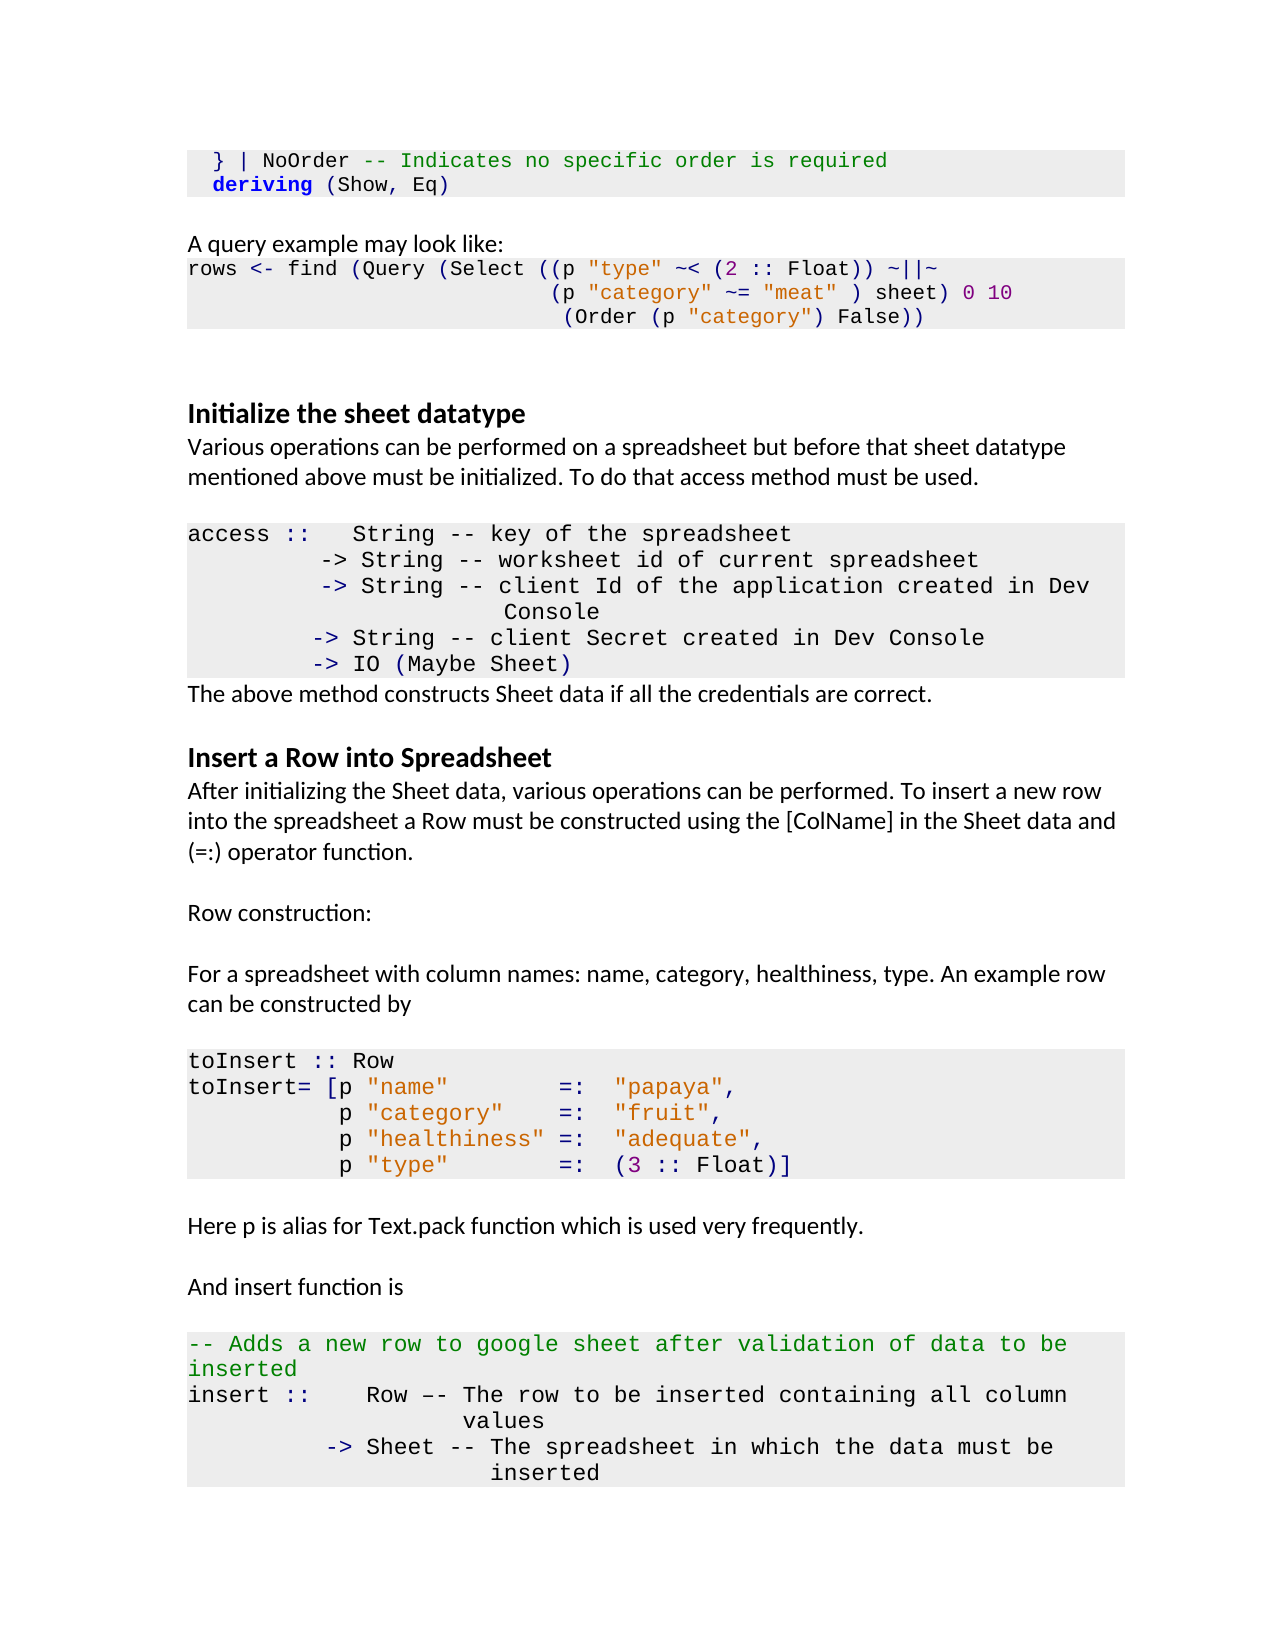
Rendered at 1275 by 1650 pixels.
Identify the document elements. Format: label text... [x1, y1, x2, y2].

text -- Adds a new row to google sheet after validation of data to be inserted [187, 1332, 1125, 1384]
text -> IO (Maybe Sheet) [187, 652, 1125, 678]
text Various operations can be performed on a spreadsheet but before that sheet datatype mentioned above must be initialized. To do that access method must be used. [187, 431, 1125, 492]
text A query example may look like: [187, 228, 1125, 258]
text Initialize the sheet datatype [187, 395, 1125, 431]
text p "category" =: "fruit", [187, 1101, 1125, 1127]
text -> String -- worksheet id of current spreadsheet [187, 548, 1125, 574]
text Insert a Row into Spreadsheet [187, 739, 1125, 775]
text Row construction: [187, 897, 1125, 927]
text access :: String -- key of the spreadsheet [187, 523, 1125, 548]
text p "type" =: (3 :: Float)] [187, 1153, 1125, 1179]
text -> String -- client Secret created in Dev Console [187, 626, 1125, 652]
text rows <- find (Query (Select ((p "type" ~< (2 :: Float)) ~||~ (p "category" ~= "meat" ) sheet) 0 10 (Order (p "category") False)) [925, 258, 1125, 329]
text The above method constructs Sheet data if all the credentials are correct. [187, 678, 1125, 709]
text Here p is alias for Text.pack function which is used very frequently. [187, 1210, 1125, 1240]
text -> Sheet -- The spreadsheet in which the data must be inserted [187, 1436, 1125, 1487]
text toInsert :: Row [187, 1049, 1125, 1076]
text -> String -- client Id of the application created in Dev Console [187, 574, 1125, 626]
text For a spreadsheet with column names: name, category, healthiness, type. An example row can be constructed by [187, 958, 1125, 1019]
text And insert function is [187, 1271, 1125, 1301]
text } | NoOrder -- Indicates no specific order is required [187, 150, 1125, 174]
text toInsert= [p "name" =: "papaya", [187, 1076, 1125, 1101]
text deriving (Show, Eq) [187, 174, 1125, 197]
text After initializing the Sheet data, various operations can be performed. To insert a new row into the spreadsheet a Row must be constructed using the [ColName] in the Sheet data and (=:) operator function. [187, 775, 1125, 866]
text p "healthiness" =: "adequate", [187, 1127, 1125, 1153]
text insert :: Row –- The row to be inserted containing all column values [187, 1384, 1125, 1436]
